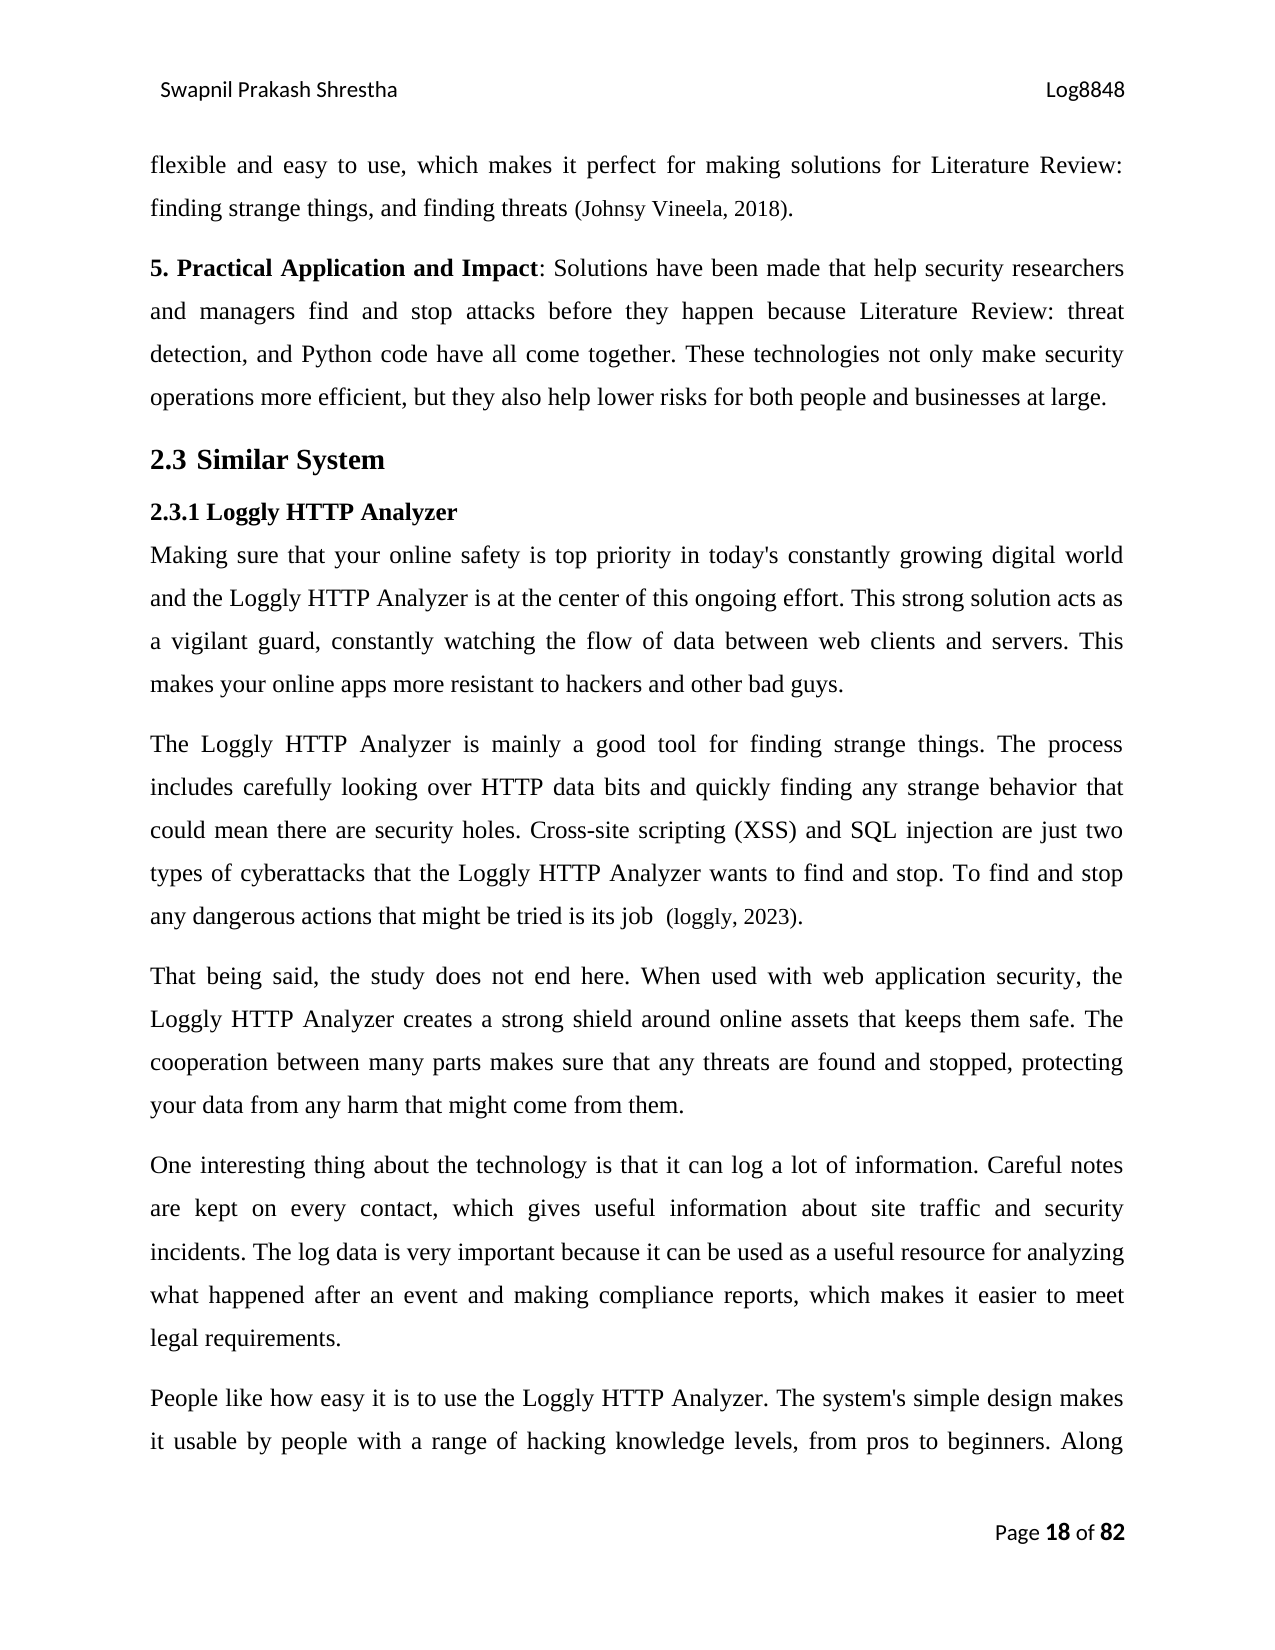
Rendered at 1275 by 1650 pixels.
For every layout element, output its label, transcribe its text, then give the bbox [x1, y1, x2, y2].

subtitle 2.3.1 Loggly HTTP Analyzer [150, 497, 1125, 525]
text Making sure that your online safety is top priority in today's constantly growing digital world and the Loggly HTTP Analyzer is at the center of this ongoing effort. This strong solution acts as a vigilant guard, constantly watching the flow of data between web clients and servers. This makes your online apps more resistant to hackers and other bad guys. [150, 540, 1125, 698]
subtitle Similar System [150, 442, 1125, 476]
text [150, 1383, 1125, 1454]
text That being said, the study does not end here. When used with web application security, the Loggly HTTP Analyzer creates a strong shield around online assets that keeps them safe. The cooperation between many parts makes sure that any threats are found and stopped, protecting your data from any harm that might come from them. [150, 961, 1125, 1119]
text 5. Practical Application and Impact: Solutions have been made that help security researchers and managers find and stop attacks before they happen because Literature Review: threat detection, and Python code have all come together. These technologies not only make security operations more efficient, but they also help lower risks for both people and businesses at large. [150, 253, 1125, 411]
text The Loggly HTTP Analyzer is mainly a good tool for finding strange things. The process includes carefully looking over HTTP data bits and quickly finding any strange behavior that could mean there are security holes. Cross-site scripting (XSS) and SQL injection are just two types of cyberattacks that the Loggly HTTP Analyzer wants to find and stop. To find and stop any dangerous actions that might be tried is its job . [150, 729, 1125, 930]
text One interesting thing about the technology is that it can log a lot of information. Careful notes are kept on every contact, which gives useful information about site traffic and security incidents. The log data is very important because it can be used as a useful resource for analyzing what happened after an event and making compliance reports, which makes it easier to meet legal requirements. [150, 1150, 1125, 1352]
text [150, 150, 1125, 222]
